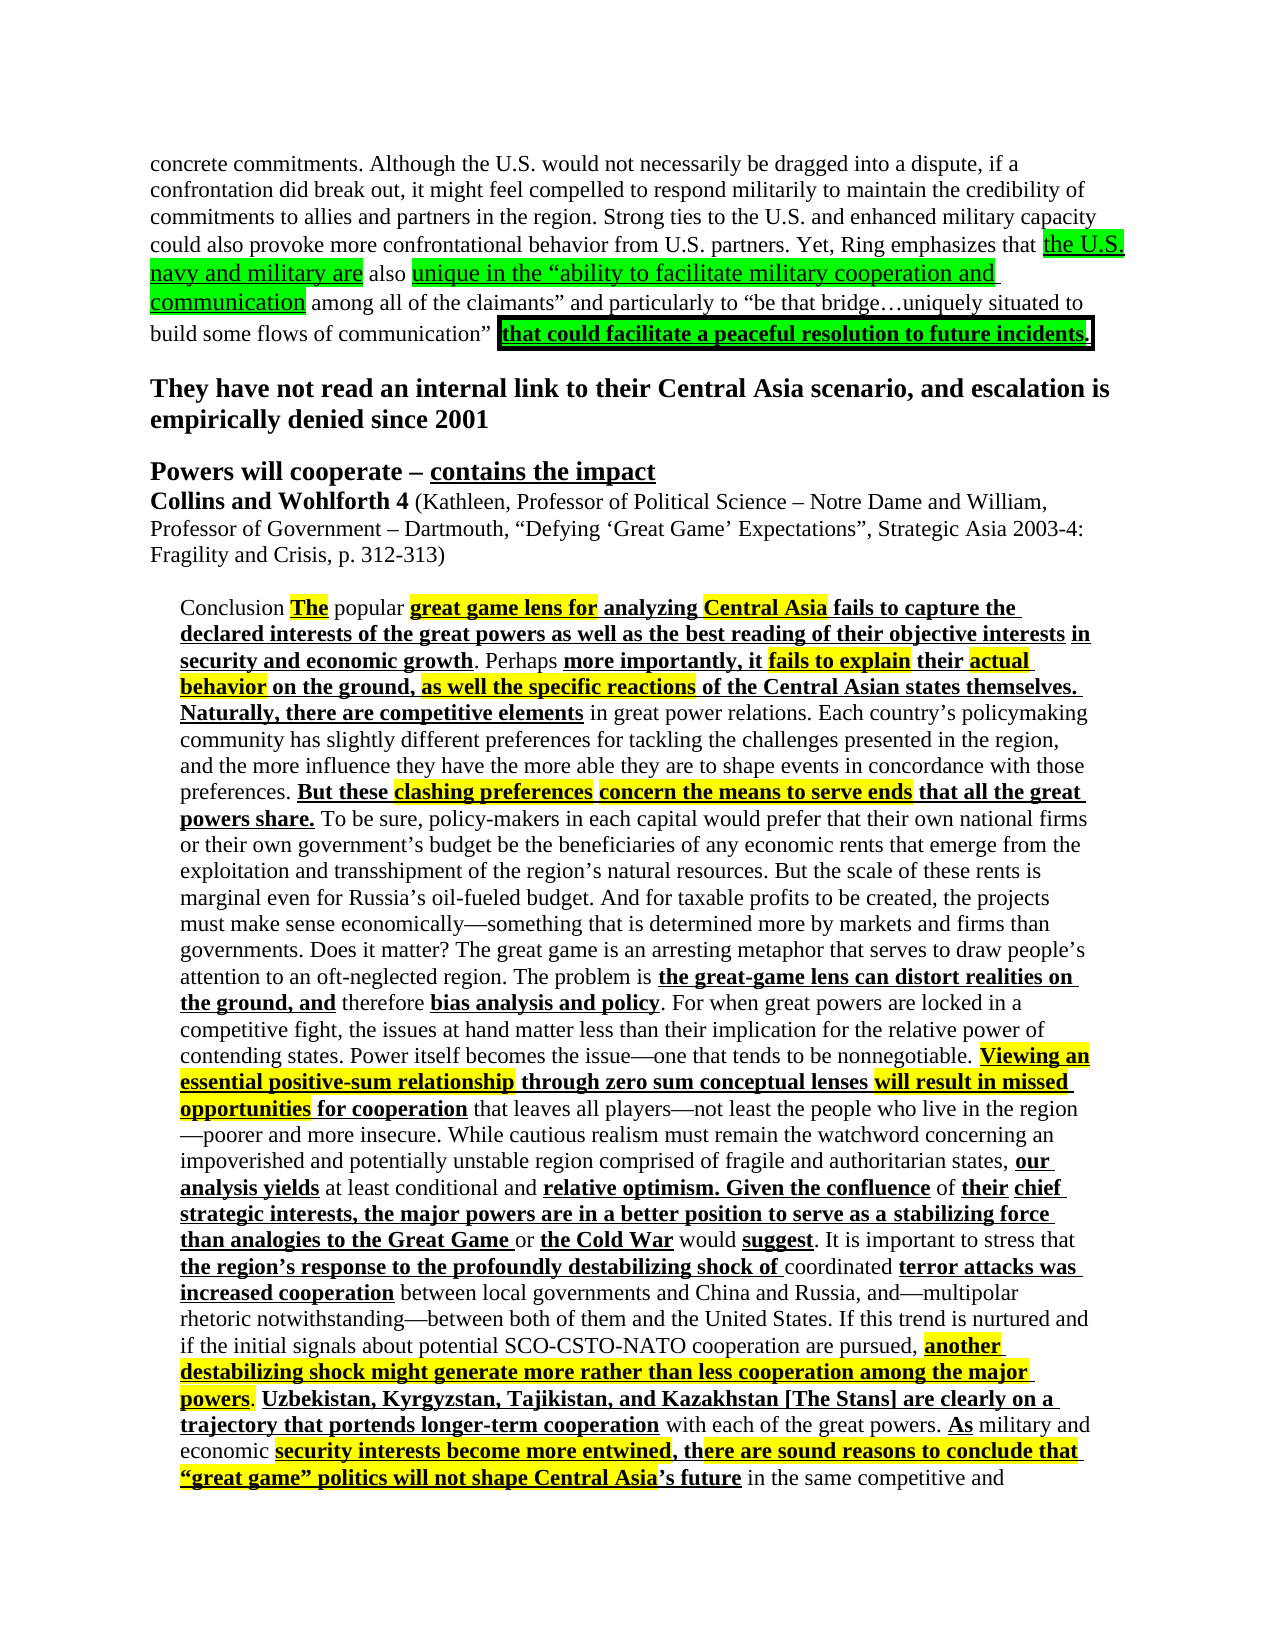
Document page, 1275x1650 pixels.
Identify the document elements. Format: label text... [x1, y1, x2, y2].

subtitle They have not read an internal link to their Central Asia scenario, and escalation is empirically denied since 2001 [150, 372, 1125, 434]
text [150, 150, 1125, 351]
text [180, 594, 1095, 1490]
text Collins and Wohlforth 4 (Kathleen, Professor of Political Science – Notre Dame and William, Professor of Government – Dartmouth, “Defying ‘Great Game’ Expectations”, Strategic Asia 2003-4: Fragility and Crisis, p. 312-313) [150, 486, 1125, 568]
subtitle Powers will cooperate – contains the impact [150, 455, 1125, 486]
